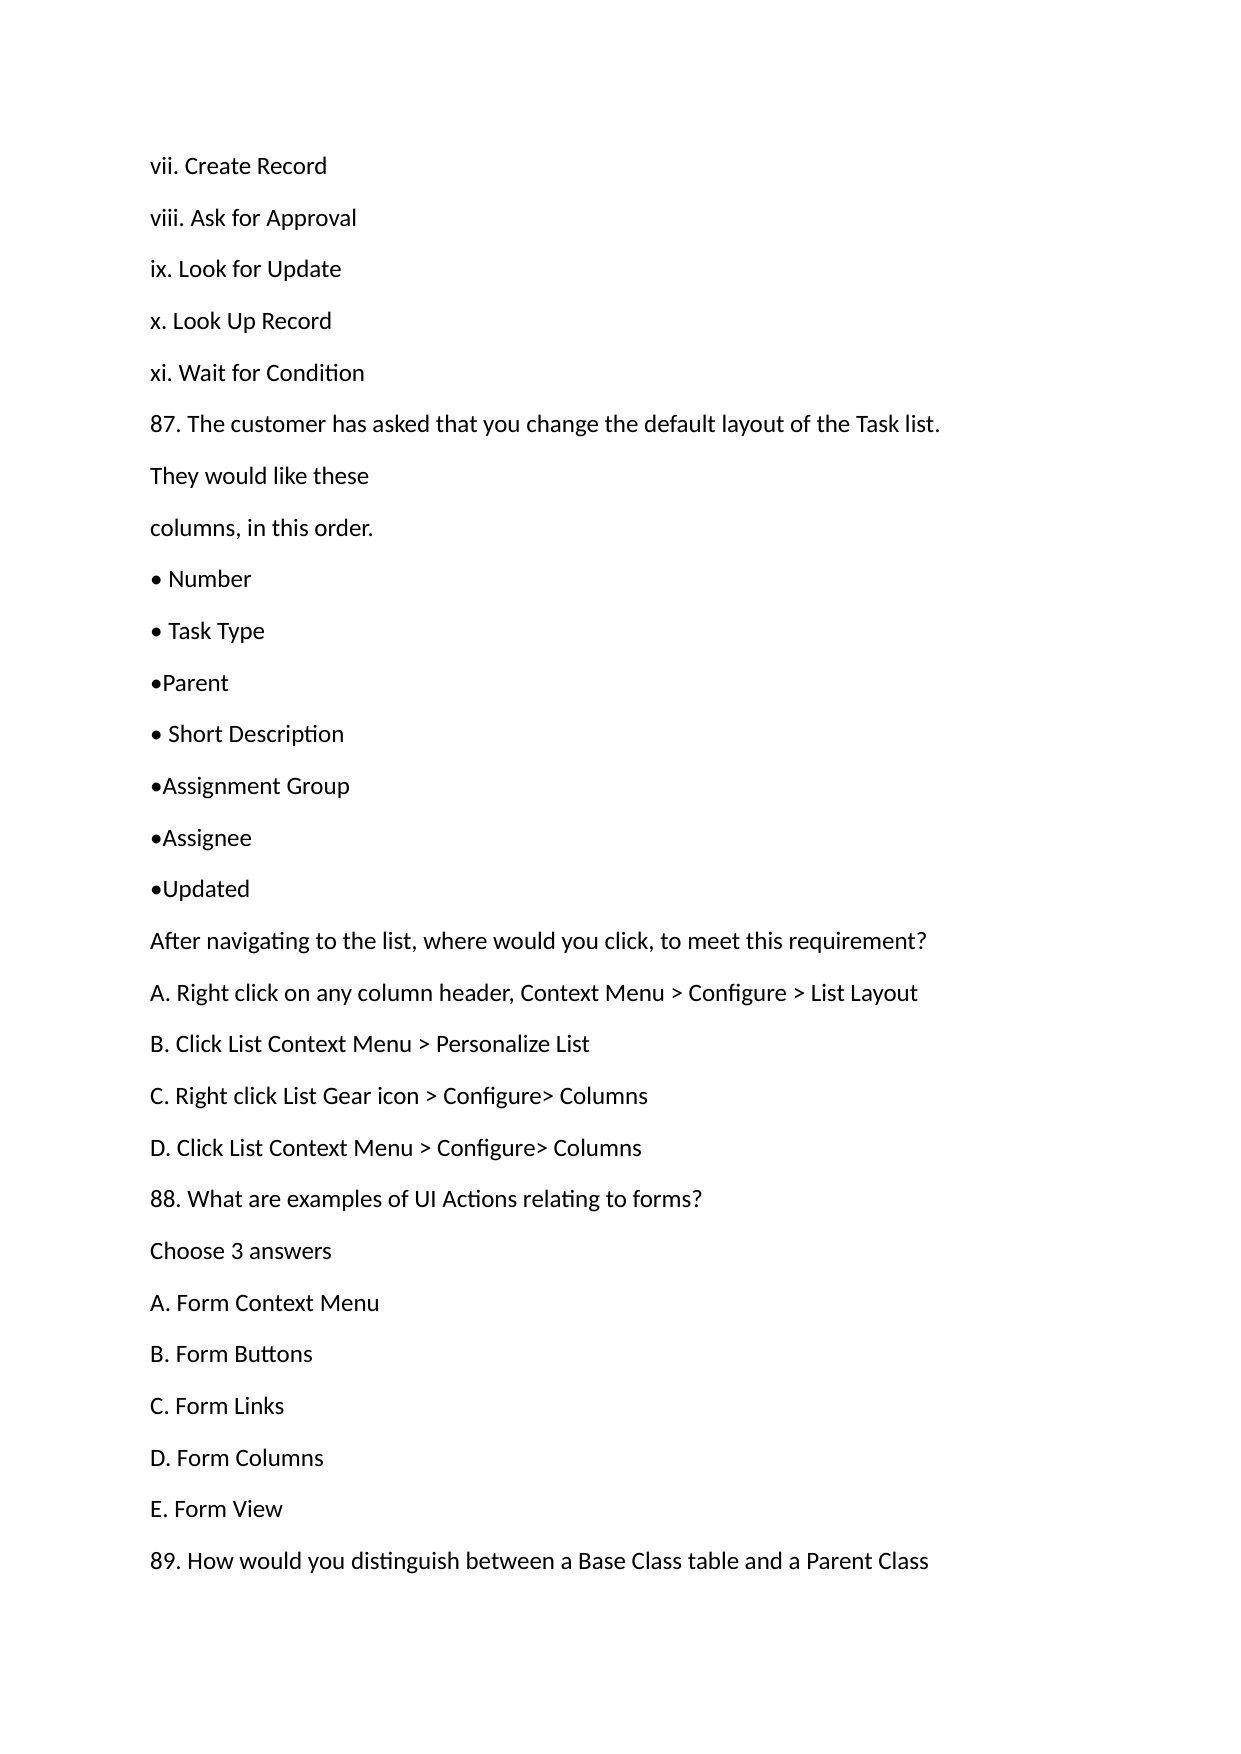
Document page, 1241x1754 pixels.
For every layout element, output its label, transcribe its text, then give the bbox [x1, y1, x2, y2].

text • Number [150, 563, 1090, 594]
text After navigating to the list, where would you click, to meet this requirement? [150, 925, 1090, 956]
text Choose 3 answers [150, 1235, 1090, 1266]
text •Parent [150, 667, 1090, 697]
text •Assignee [150, 822, 1090, 852]
text x. Look Up Record [150, 305, 1090, 336]
text B. Form Buttons [150, 1338, 1090, 1369]
text 87. The customer has asked that you change the default layout of the Task list. [150, 408, 1090, 439]
text columns, in this order. [150, 512, 1090, 542]
text •Updated [150, 873, 1090, 904]
text B. Click List Context Menu > Personalize List [150, 1028, 1090, 1059]
text 89. How would you distinguish between a Base Class table and a Parent Class [150, 1545, 1090, 1576]
text xi. Wait for Condition [150, 357, 1090, 387]
text A. Form Context Menu [150, 1287, 1090, 1317]
text •Assignment Group [150, 770, 1090, 801]
text vii. Create Record [150, 150, 1090, 181]
text E. Form View [150, 1493, 1090, 1524]
text viii. Ask for Approval [150, 202, 1090, 232]
text 88. What are examples of UI Actions relating to forms? [150, 1183, 1090, 1214]
text They would like these [150, 460, 1090, 491]
text ix. Look for Update [150, 253, 1090, 284]
text A. Right click on any column header, Context Menu > Configure > List Layout [150, 977, 1090, 1007]
text • Task Type [150, 615, 1090, 646]
text C. Right click List Gear icon > Configure> Columns [150, 1080, 1090, 1111]
text D. Form Columns [150, 1442, 1090, 1472]
text C. Form Links [150, 1390, 1090, 1421]
text • Short Description [150, 718, 1090, 749]
text D. Click List Context Menu > Configure> Columns [150, 1132, 1090, 1162]
